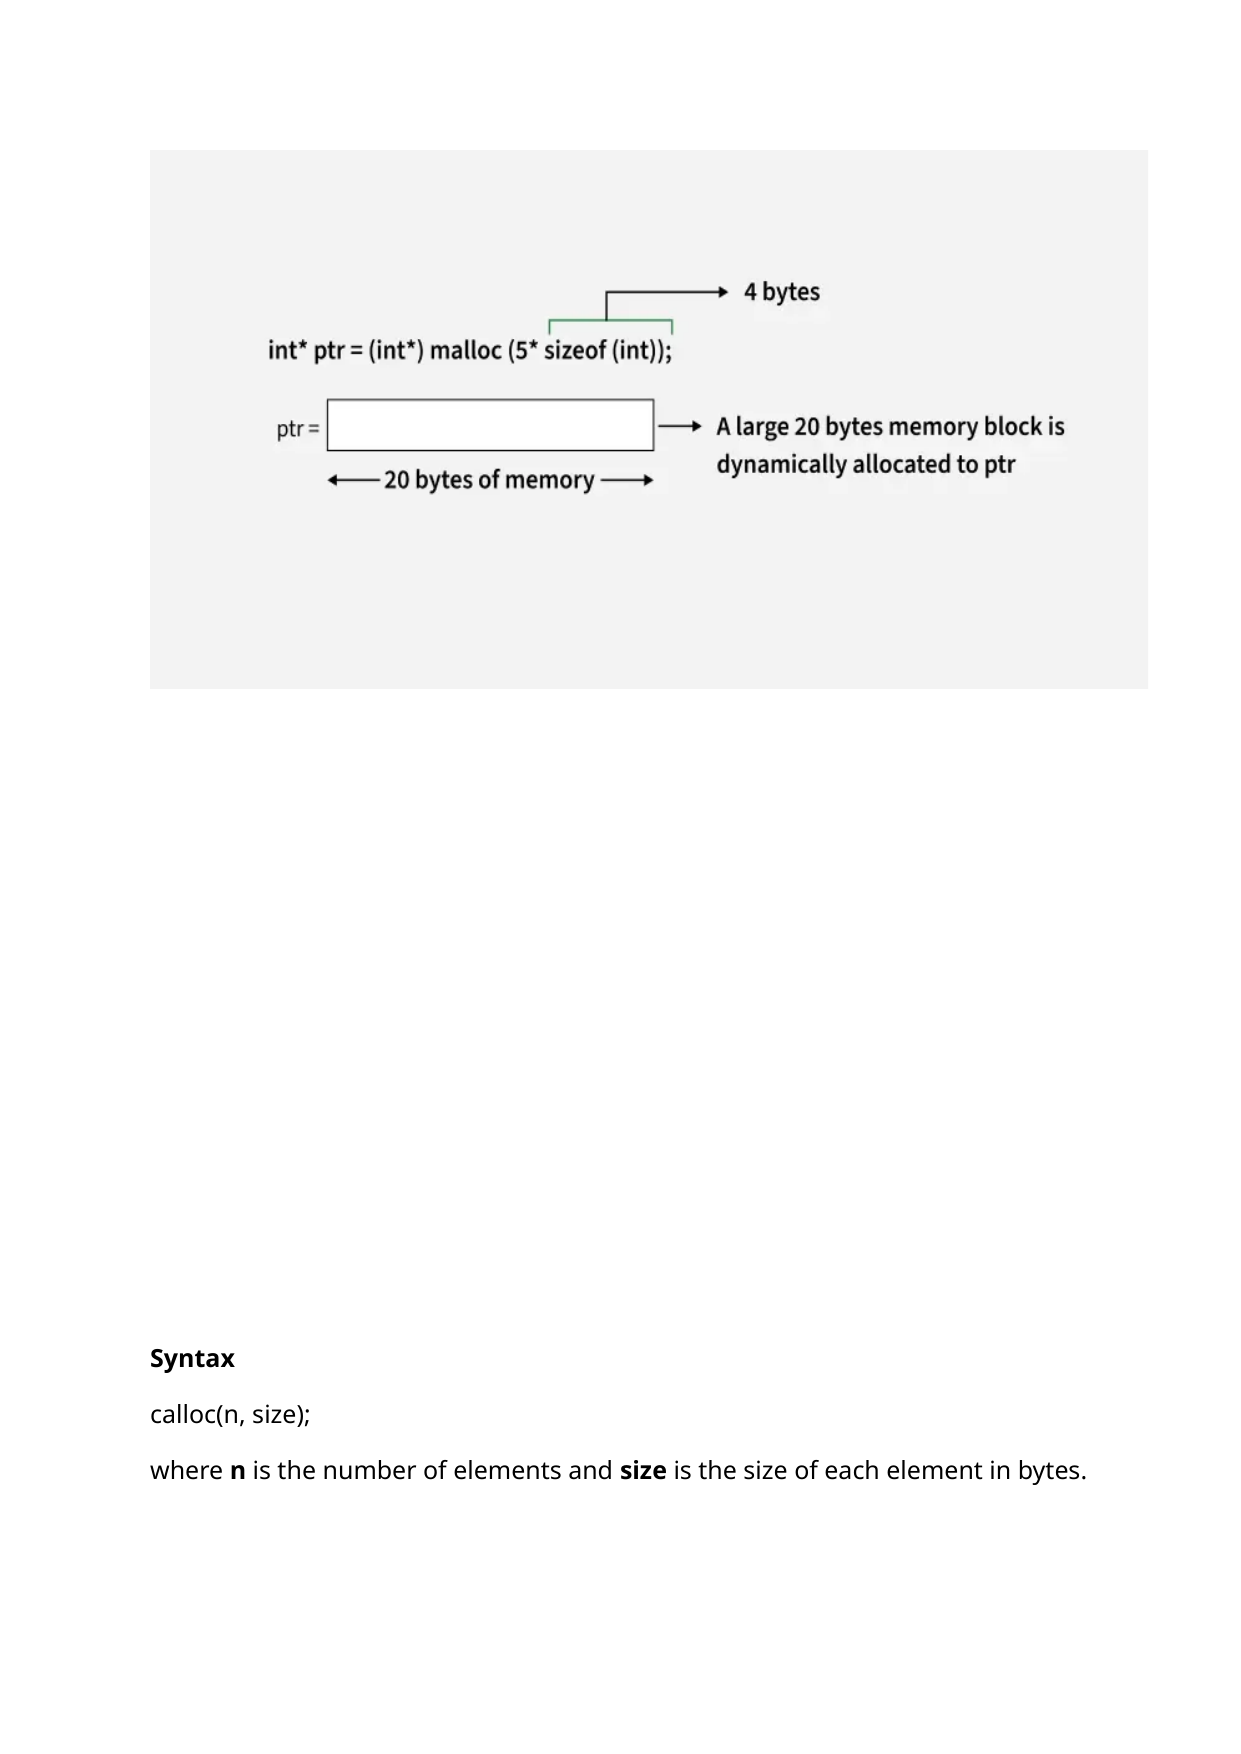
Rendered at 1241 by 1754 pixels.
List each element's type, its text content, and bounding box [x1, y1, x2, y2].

picture [150, 150, 1149, 689]
text where n is the number of elements and size is the size of each element in bytes. [150, 1452, 1090, 1486]
text calloc(n, size); [150, 1396, 1090, 1431]
text Syntax [150, 1341, 1090, 1375]
